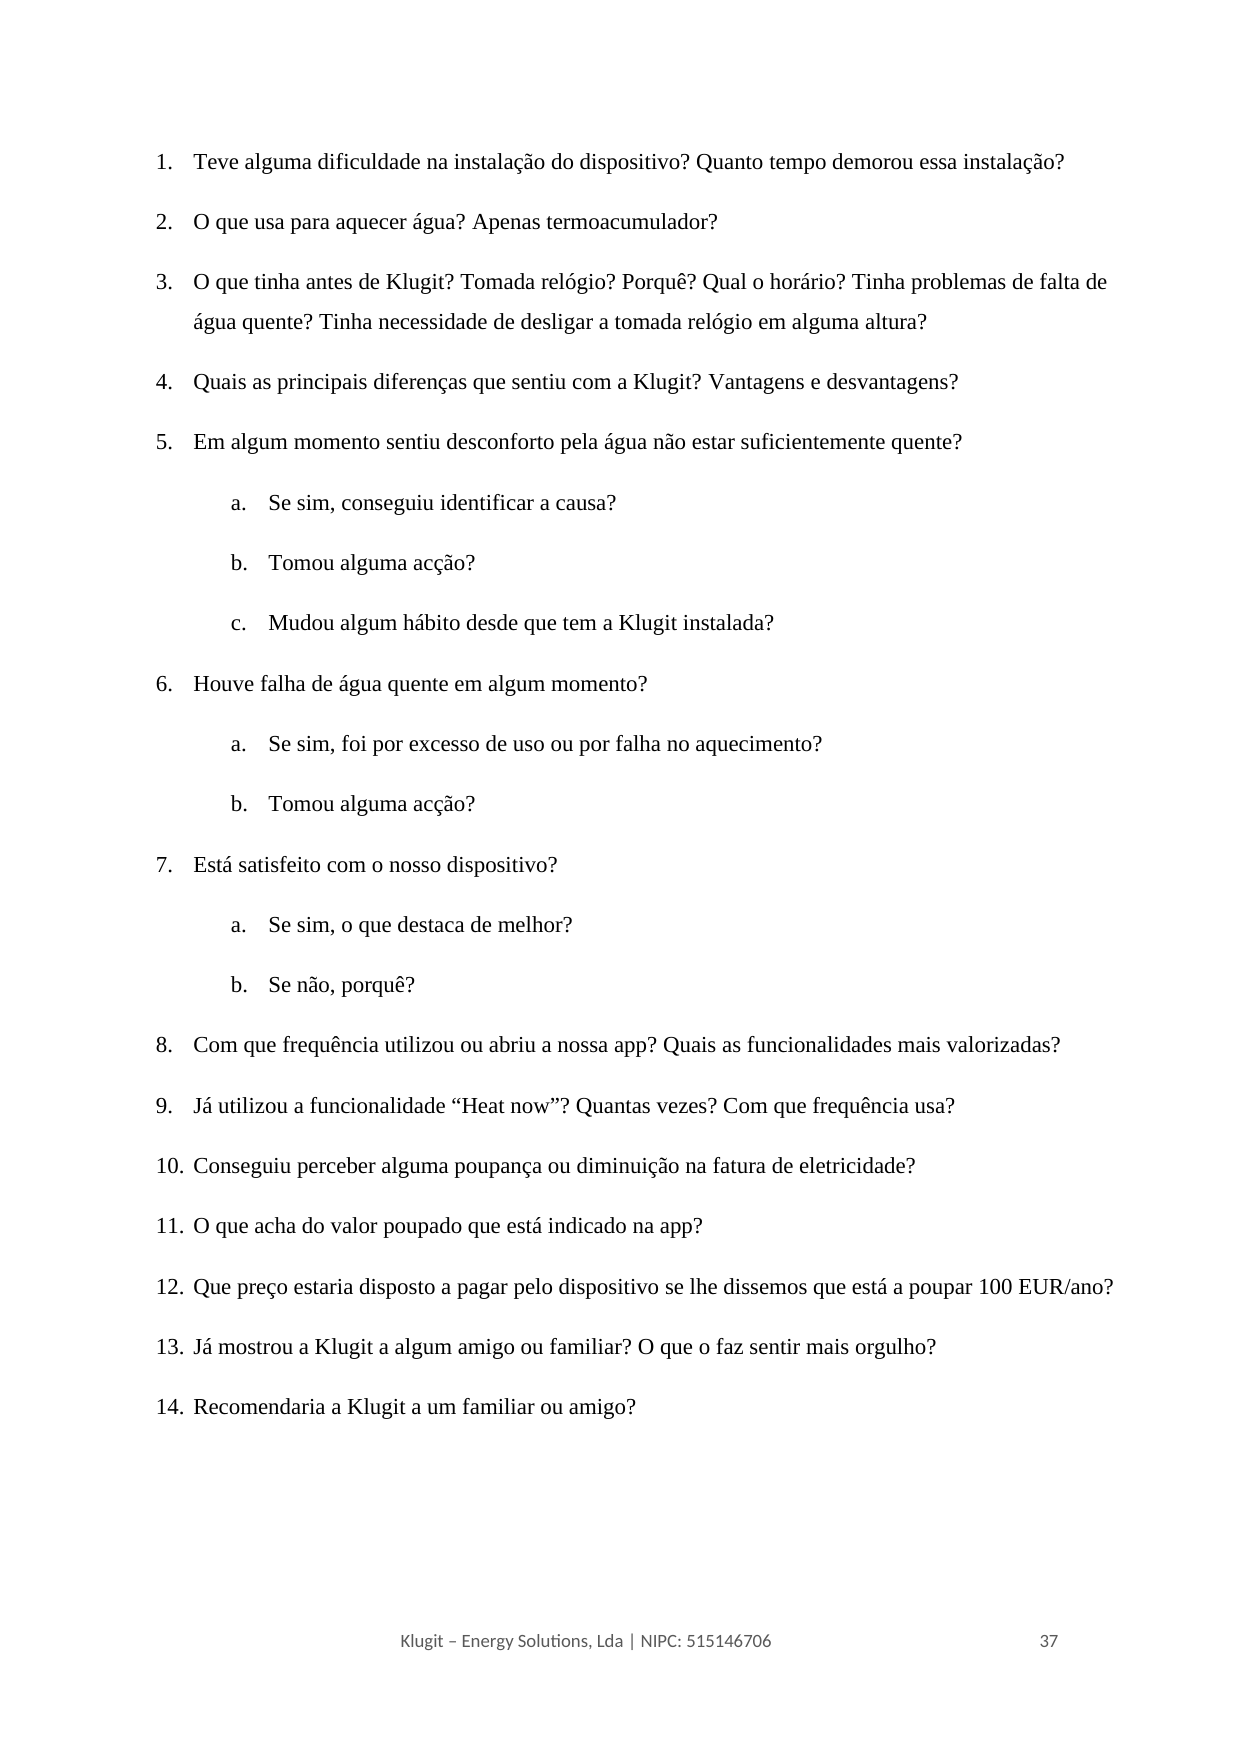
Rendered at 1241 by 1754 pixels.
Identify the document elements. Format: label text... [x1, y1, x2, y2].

list Teve alguma dificuldade na instalação do dispositivo? Quanto tempo demorou essa instalação? [156, 148, 1122, 174]
list Já utilizou a funcionalidade “Heat now”? Quantas vezes? Com que frequência usa? [156, 1092, 1122, 1118]
list Conseguiu perceber alguma poupança ou diminuição na fatura de eletricidade? [156, 1152, 1122, 1178]
list Se não, porquê? [231, 971, 1122, 998]
list Se sim, o que destaca de melhor? [231, 911, 1122, 937]
list Com que frequência utilizou ou abriu a nossa app? Quais as funcionalidades mais valorizadas? [156, 1032, 1122, 1058]
list Em algum momento sentiu desconforto pela água não estar suficientemente quente? [156, 428, 1122, 455]
list Está satisfeito com o nosso dispositivo? [156, 851, 1122, 877]
list Recomendaria a Klugit a um familiar ou amigo? [156, 1393, 1122, 1420]
list Mudou algum hábito desde que tem a Klugit instalada? [231, 609, 1122, 636]
list O que tinha antes de Klugit? Tomada relógio? Porquê? Qual o horário? Tinha problemas de falta de água quente? Tinha necessidade de desligar a tomada relógio em alguma altura? [156, 268, 1122, 334]
list O que usa para aquecer água? Apenas termoacumulador? [156, 208, 1122, 234]
list Houve falha de água quente em algum momento? [156, 670, 1122, 696]
list Se sim, foi por excesso de uso ou por falha no aquecimento? [231, 730, 1122, 756]
list Se sim, conseguiu identificar a causa? [231, 489, 1122, 515]
list Quais as principais diferenças que sentiu com a Klugit? Vantagens e desvantagens? [156, 368, 1122, 394]
list Que preço estaria disposto a pagar pelo dispositivo se lhe dissemos que está a poupar 100 EUR/ano? [156, 1273, 1122, 1299]
list O que acha do valor poupado que está indicado na app? [156, 1212, 1122, 1239]
list Tomou alguma acção? [231, 549, 1122, 575]
list Já mostrou a Klugit a algum amigo ou familiar? O que o faz sentir mais orgulho? [156, 1333, 1122, 1359]
list Tomou alguma acção? [231, 790, 1122, 817]
